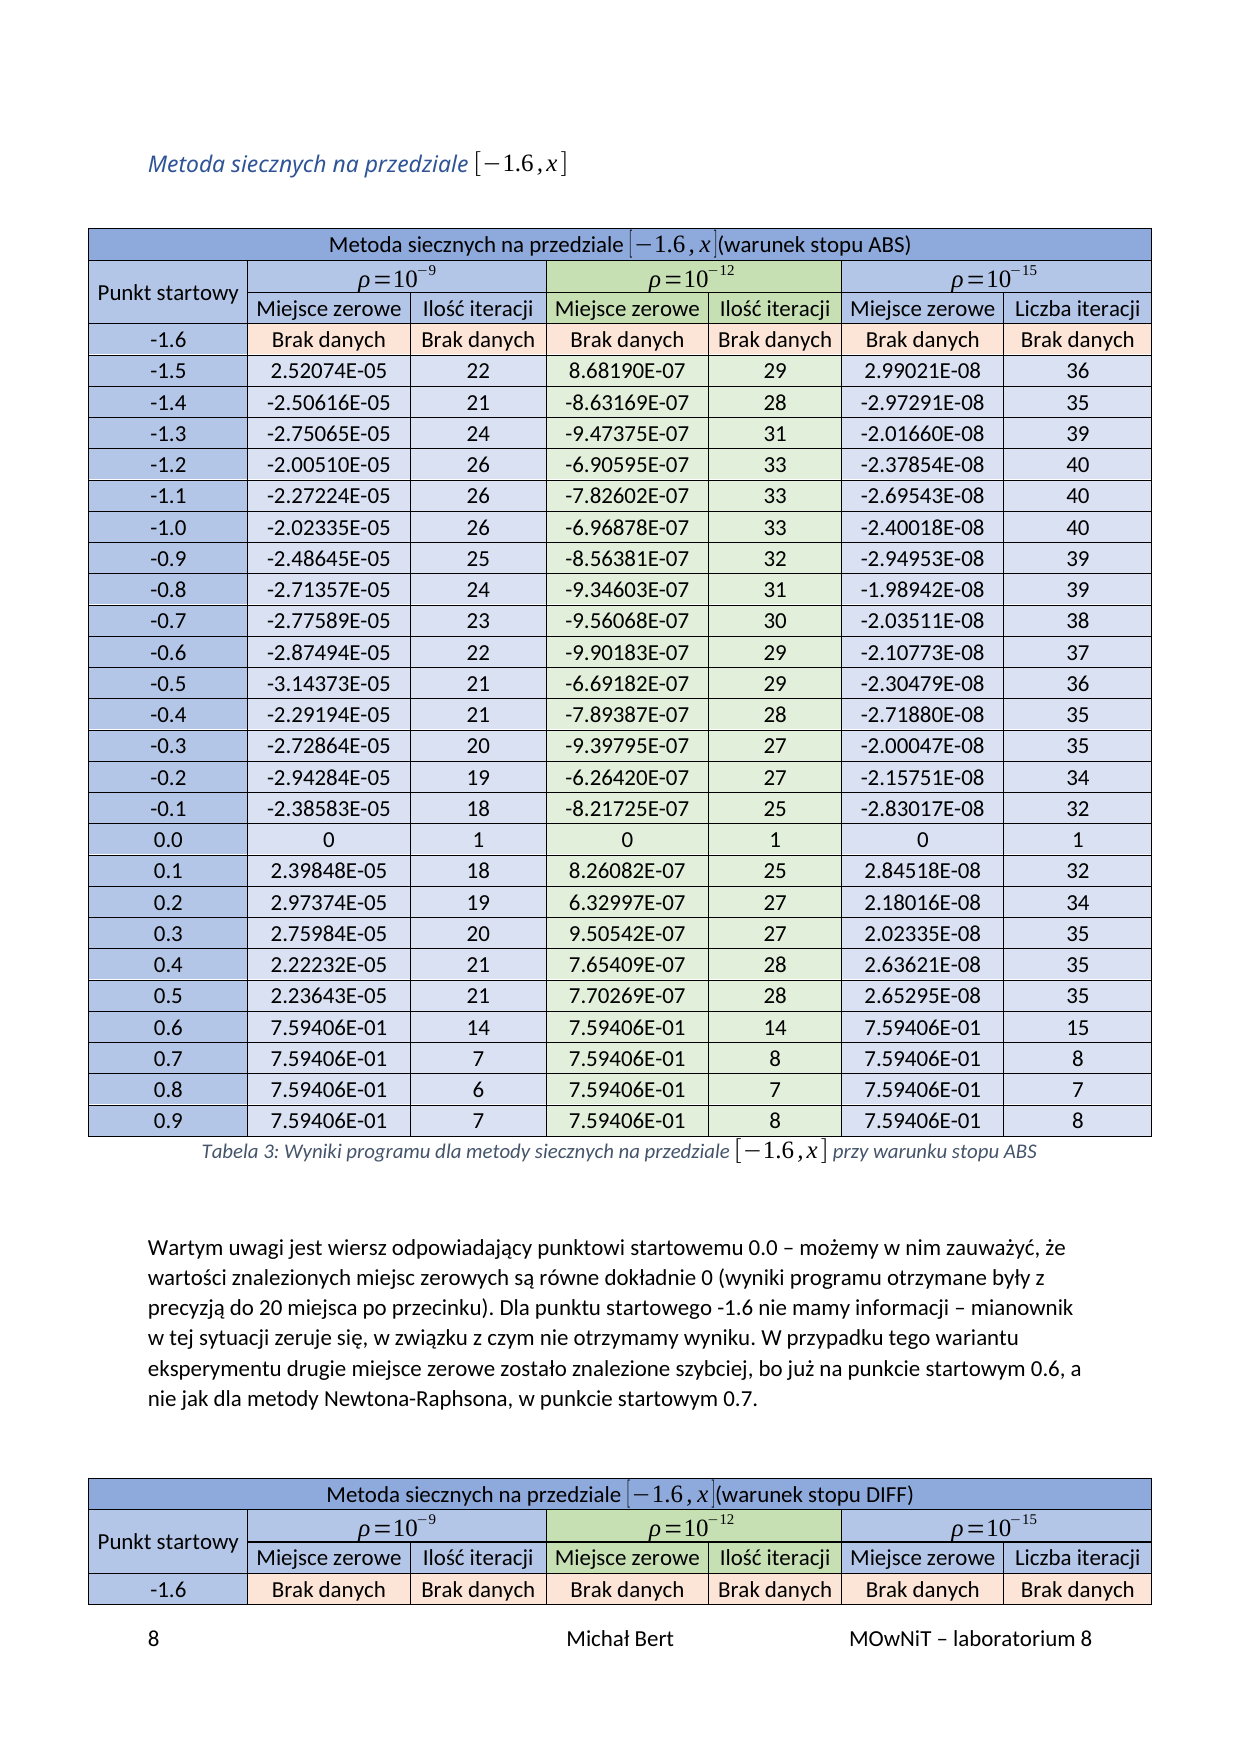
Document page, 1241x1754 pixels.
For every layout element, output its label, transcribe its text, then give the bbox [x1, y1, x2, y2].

table_cell 7.59406E-01 [248, 1074, 410, 1104]
table_cell 27 [709, 731, 841, 761]
table_cell 37 [1004, 637, 1151, 667]
table_cell 21 [411, 668, 546, 698]
table_cell -2.50616E-05 [248, 387, 410, 417]
table_cell 32 [709, 543, 841, 573]
table_cell 34 [1004, 887, 1151, 917]
table_cell 7.59406E-01 [842, 1074, 1003, 1104]
table_cell -2.02335E-05 [248, 512, 410, 542]
table_cell -9.47375E-07 [547, 418, 708, 448]
table_cell -2.71880E-08 [842, 699, 1003, 729]
table_cell 35 [1004, 949, 1151, 979]
subtitle Metoda siecznych na przedziale [148, 148, 1093, 179]
table_cell 18 [411, 856, 546, 886]
table_cell 2.52074E-05 [248, 356, 410, 386]
table_cell -2.94953E-08 [842, 543, 1003, 573]
table_cell Brak danych [1004, 324, 1151, 354]
table_cell 1 [709, 824, 841, 854]
table_cell 25 [709, 793, 841, 823]
table_cell 38 [1004, 606, 1151, 636]
table_cell 15 [1004, 1012, 1151, 1042]
table_cell 36 [1004, 356, 1151, 386]
table_cell 33 [709, 481, 841, 511]
table_cell 35 [1004, 699, 1151, 729]
table_cell -2.71357E-05 [248, 574, 410, 604]
table_cell -1.6 [89, 1574, 247, 1604]
table_cell 28 [709, 387, 841, 417]
table_cell Brak danych [411, 1574, 546, 1604]
table_cell 7.59406E-01 [547, 1106, 708, 1136]
table_cell 2.99021E-08 [842, 356, 1003, 386]
table_cell 34 [1004, 762, 1151, 792]
table_cell 27 [709, 887, 841, 917]
table_cell 7 [1004, 1074, 1151, 1104]
table_cell -8.56381E-07 [547, 543, 708, 573]
table_cell -2.30479E-08 [842, 668, 1003, 698]
table_cell 0.9 [89, 1106, 247, 1136]
table_cell -2.48645E-05 [248, 543, 410, 573]
table_cell 0.1 [89, 856, 247, 886]
table_cell -2.00510E-05 [248, 449, 410, 479]
table_cell 7.59406E-01 [248, 1043, 410, 1073]
table_cell -2.29194E-05 [248, 699, 410, 729]
table_cell 14 [411, 1012, 546, 1042]
table_cell Miejsce zerowe [842, 293, 1003, 323]
table_cell 0 [248, 824, 410, 854]
table_cell 39 [1004, 574, 1151, 604]
table_cell 2.23643E-05 [248, 981, 410, 1011]
table_cell 14 [709, 1012, 841, 1042]
table_cell -0.3 [89, 731, 247, 761]
table_cell 8 [709, 1043, 841, 1073]
text Tabela 3: Wyniki programu dla metody siecznych na przedziale przy warunku stopu ABS [148, 1137, 1093, 1165]
table_cell Miejsce zerowe [547, 1543, 708, 1573]
table_cell -1.6 [89, 324, 247, 354]
table_cell Brak danych [842, 324, 1003, 354]
table_cell 35 [1004, 731, 1151, 761]
table_cell 7.59406E-01 [547, 1074, 708, 1104]
table_cell Brak danych [842, 1574, 1003, 1604]
table_cell -2.27224E-05 [248, 481, 410, 511]
table_cell 2.65295E-08 [842, 981, 1003, 1011]
table_cell -9.34603E-07 [547, 574, 708, 604]
table_cell -8.63169E-07 [547, 387, 708, 417]
table_cell -6.69182E-07 [547, 668, 708, 698]
table_cell -1.2 [89, 449, 247, 479]
table_cell -2.00047E-08 [842, 731, 1003, 761]
table_cell Brak danych [709, 1574, 841, 1604]
table_cell 2.97374E-05 [248, 887, 410, 917]
table_cell 35 [1004, 918, 1151, 948]
table_cell 32 [1004, 856, 1151, 886]
table_cell 0.5 [89, 981, 247, 1011]
table_cell -2.87494E-05 [248, 637, 410, 667]
table_cell -2.01660E-08 [842, 418, 1003, 448]
table_cell Ilość iteracji [709, 293, 841, 323]
table_cell Brak danych [547, 1574, 708, 1604]
table_cell -2.03511E-08 [842, 606, 1003, 636]
table_cell 2.22232E-05 [248, 949, 410, 979]
table_cell -1.0 [89, 512, 247, 542]
table_cell 7.70269E-07 [547, 981, 708, 1011]
table_cell 0.0 [89, 824, 247, 854]
table_cell 0.6 [89, 1012, 247, 1042]
table_cell 21 [411, 981, 546, 1011]
table_cell 39 [1004, 418, 1151, 448]
table_cell -0.6 [89, 637, 247, 667]
table_cell -7.89387E-07 [547, 699, 708, 729]
table_cell 0.8 [89, 1074, 247, 1104]
table_cell Brak danych [547, 324, 708, 354]
table_cell 31 [709, 574, 841, 604]
table_cell 24 [411, 418, 546, 448]
table_cell 26 [411, 481, 546, 511]
table_cell -1.5 [89, 356, 247, 386]
table_cell -1.1 [89, 481, 247, 511]
table_cell 39 [1004, 543, 1151, 573]
table_cell 29 [709, 637, 841, 667]
table_cell 32 [1004, 793, 1151, 823]
table_cell 8 [709, 1106, 841, 1136]
table_cell 0.3 [89, 918, 247, 948]
table_cell -1.4 [89, 387, 247, 417]
table_cell 26 [411, 512, 546, 542]
table_cell 7.59406E-01 [842, 1106, 1003, 1136]
table_cell Miejsce zerowe [547, 293, 708, 323]
table_cell -2.69543E-08 [842, 481, 1003, 511]
table_cell 9.50542E-07 [547, 918, 708, 948]
table_cell 29 [709, 668, 841, 698]
table_cell Liczba iteracji [1004, 1543, 1151, 1573]
table_cell -0.5 [89, 668, 247, 698]
table_cell 19 [411, 887, 546, 917]
table_cell 7.59406E-01 [248, 1106, 410, 1136]
table_cell Ilość iteracji [411, 1543, 546, 1573]
table_cell -2.15751E-08 [842, 762, 1003, 792]
table_cell -0.4 [89, 699, 247, 729]
table_cell 35 [1004, 387, 1151, 417]
table_cell 33 [709, 512, 841, 542]
table_cell 8 [1004, 1043, 1151, 1073]
table_cell -2.77589E-05 [248, 606, 410, 636]
table_cell 0.4 [89, 949, 247, 979]
table_cell 7 [709, 1074, 841, 1104]
table_cell 31 [709, 418, 841, 448]
table_cell [547, 1510, 841, 1541]
table_cell 7.59406E-01 [547, 1043, 708, 1073]
table_cell -1.98942E-08 [842, 574, 1003, 604]
table_cell 0.7 [89, 1043, 247, 1073]
table_cell [248, 1510, 546, 1541]
table_cell -6.26420E-07 [547, 762, 708, 792]
table_cell 21 [411, 387, 546, 417]
table_cell -2.38583E-05 [248, 793, 410, 823]
table_cell -6.96878E-07 [547, 512, 708, 542]
table_cell 40 [1004, 512, 1151, 542]
table_cell Brak danych [248, 1574, 410, 1604]
table_cell 27 [709, 918, 841, 948]
table_cell 2.75984E-05 [248, 918, 410, 948]
table_cell 25 [411, 543, 546, 573]
table_cell 2.39848E-05 [248, 856, 410, 886]
table_cell 24 [411, 574, 546, 604]
table_cell 25 [709, 856, 841, 886]
table_cell -6.90595E-07 [547, 449, 708, 479]
text Wartym uwagi jest wiersz odpowiadający punktowi startowemu 0.0 – możemy w nim zauważyć, że wartości znalezionych miejsc zerowych są równe dokładnie 0 (wyniki programu otrzymane były z precyzją do 20 miejsca po przecinku). Dla punktu startowego -1.6 nie mamy informacji – mianownik w tej sytuacji zeruje się, w związku z czym nie otrzymamy wyniku. W przypadku tego wariantu eksperymentu drugie miejsce zerowe zostało znalezione szybciej, bo już na punkcie startowym 0.6, a nie jak dla metody Newtona-Raphsona, w punkcie startowym 0.7. [148, 1233, 1093, 1412]
table_cell 22 [411, 637, 546, 667]
table_cell 8.68190E-07 [547, 356, 708, 386]
table_cell Miejsce zerowe [248, 1543, 410, 1573]
table_cell Brak danych [411, 324, 546, 354]
table_cell Ilość iteracji [709, 1543, 841, 1573]
table_cell -9.56068E-07 [547, 606, 708, 636]
table_cell -2.40018E-08 [842, 512, 1003, 542]
table_cell -3.14373E-05 [248, 668, 410, 698]
table_cell 28 [709, 981, 841, 1011]
table_header Metoda siecznych na przedziale (warunek stopu ABS) [89, 229, 1151, 260]
table_cell 28 [709, 949, 841, 979]
table_cell Liczba iteracji [1004, 293, 1151, 323]
table_cell 0.2 [89, 887, 247, 917]
table_cell -1.3 [89, 418, 247, 448]
table_cell Brak danych [248, 324, 410, 354]
table_cell 1 [411, 824, 546, 854]
table_cell 0 [842, 824, 1003, 854]
table_cell 22 [411, 356, 546, 386]
table_cell 33 [709, 449, 841, 479]
table_cell 21 [411, 949, 546, 979]
table_cell 30 [709, 606, 841, 636]
table_cell -2.72864E-05 [248, 731, 410, 761]
table_cell [547, 261, 841, 292]
table_cell -2.10773E-08 [842, 637, 1003, 667]
table_cell [248, 261, 546, 292]
table_cell -2.37854E-08 [842, 449, 1003, 479]
table_cell 7.59406E-01 [842, 1043, 1003, 1073]
table_cell 26 [411, 449, 546, 479]
table_cell 0 [547, 824, 708, 854]
table_cell Brak danych [709, 324, 841, 354]
table_cell 8.26082E-07 [547, 856, 708, 886]
table_cell 19 [411, 762, 546, 792]
table_cell 2.63621E-08 [842, 949, 1003, 979]
table_cell -9.39795E-07 [547, 731, 708, 761]
table_cell Punkt startowy [89, 1510, 247, 1573]
table_cell -2.83017E-08 [842, 793, 1003, 823]
table_cell 2.02335E-08 [842, 918, 1003, 948]
table_cell [842, 1510, 1151, 1541]
table_cell 7.59406E-01 [842, 1012, 1003, 1042]
table_header Metoda siecznych na przedziale (warunek stopu DIFF) [89, 1479, 1151, 1509]
table_cell -8.21725E-07 [547, 793, 708, 823]
table_cell 35 [1004, 981, 1151, 1011]
table_cell Punkt startowy [89, 261, 247, 323]
table_cell -2.97291E-08 [842, 387, 1003, 417]
table_cell 2.84518E-08 [842, 856, 1003, 886]
table_cell 7 [411, 1106, 546, 1136]
table_cell 28 [709, 699, 841, 729]
table_cell Brak danych [1004, 1574, 1151, 1604]
table_cell Miejsce zerowe [842, 1543, 1003, 1573]
table_cell 7 [411, 1043, 546, 1073]
table_cell 7.65409E-07 [547, 949, 708, 979]
table_cell -7.82602E-07 [547, 481, 708, 511]
table_cell 7.59406E-01 [248, 1012, 410, 1042]
table_cell 8 [1004, 1106, 1151, 1136]
table_cell 20 [411, 918, 546, 948]
table_cell [842, 261, 1151, 292]
table_cell 6 [411, 1074, 546, 1104]
table_cell 20 [411, 731, 546, 761]
table_cell Miejsce zerowe [248, 293, 410, 323]
table_cell 2.18016E-08 [842, 887, 1003, 917]
table_cell Ilość iteracji [411, 293, 546, 323]
table_cell 40 [1004, 481, 1151, 511]
table_cell -0.7 [89, 606, 247, 636]
table_cell 21 [411, 699, 546, 729]
table_cell -9.90183E-07 [547, 637, 708, 667]
table_cell -0.2 [89, 762, 247, 792]
table_cell 27 [709, 762, 841, 792]
table_cell 29 [709, 356, 841, 386]
table_cell 40 [1004, 449, 1151, 479]
table_cell -2.94284E-05 [248, 762, 410, 792]
table_cell -2.75065E-05 [248, 418, 410, 448]
table_cell 23 [411, 606, 546, 636]
table_cell 1 [1004, 824, 1151, 854]
table_cell 18 [411, 793, 546, 823]
table_cell 36 [1004, 668, 1151, 698]
table_cell -0.1 [89, 793, 247, 823]
table_cell 6.32997E-07 [547, 887, 708, 917]
table_cell -0.8 [89, 574, 247, 604]
table_cell 7.59406E-01 [547, 1012, 708, 1042]
table_cell -0.9 [89, 543, 247, 573]
